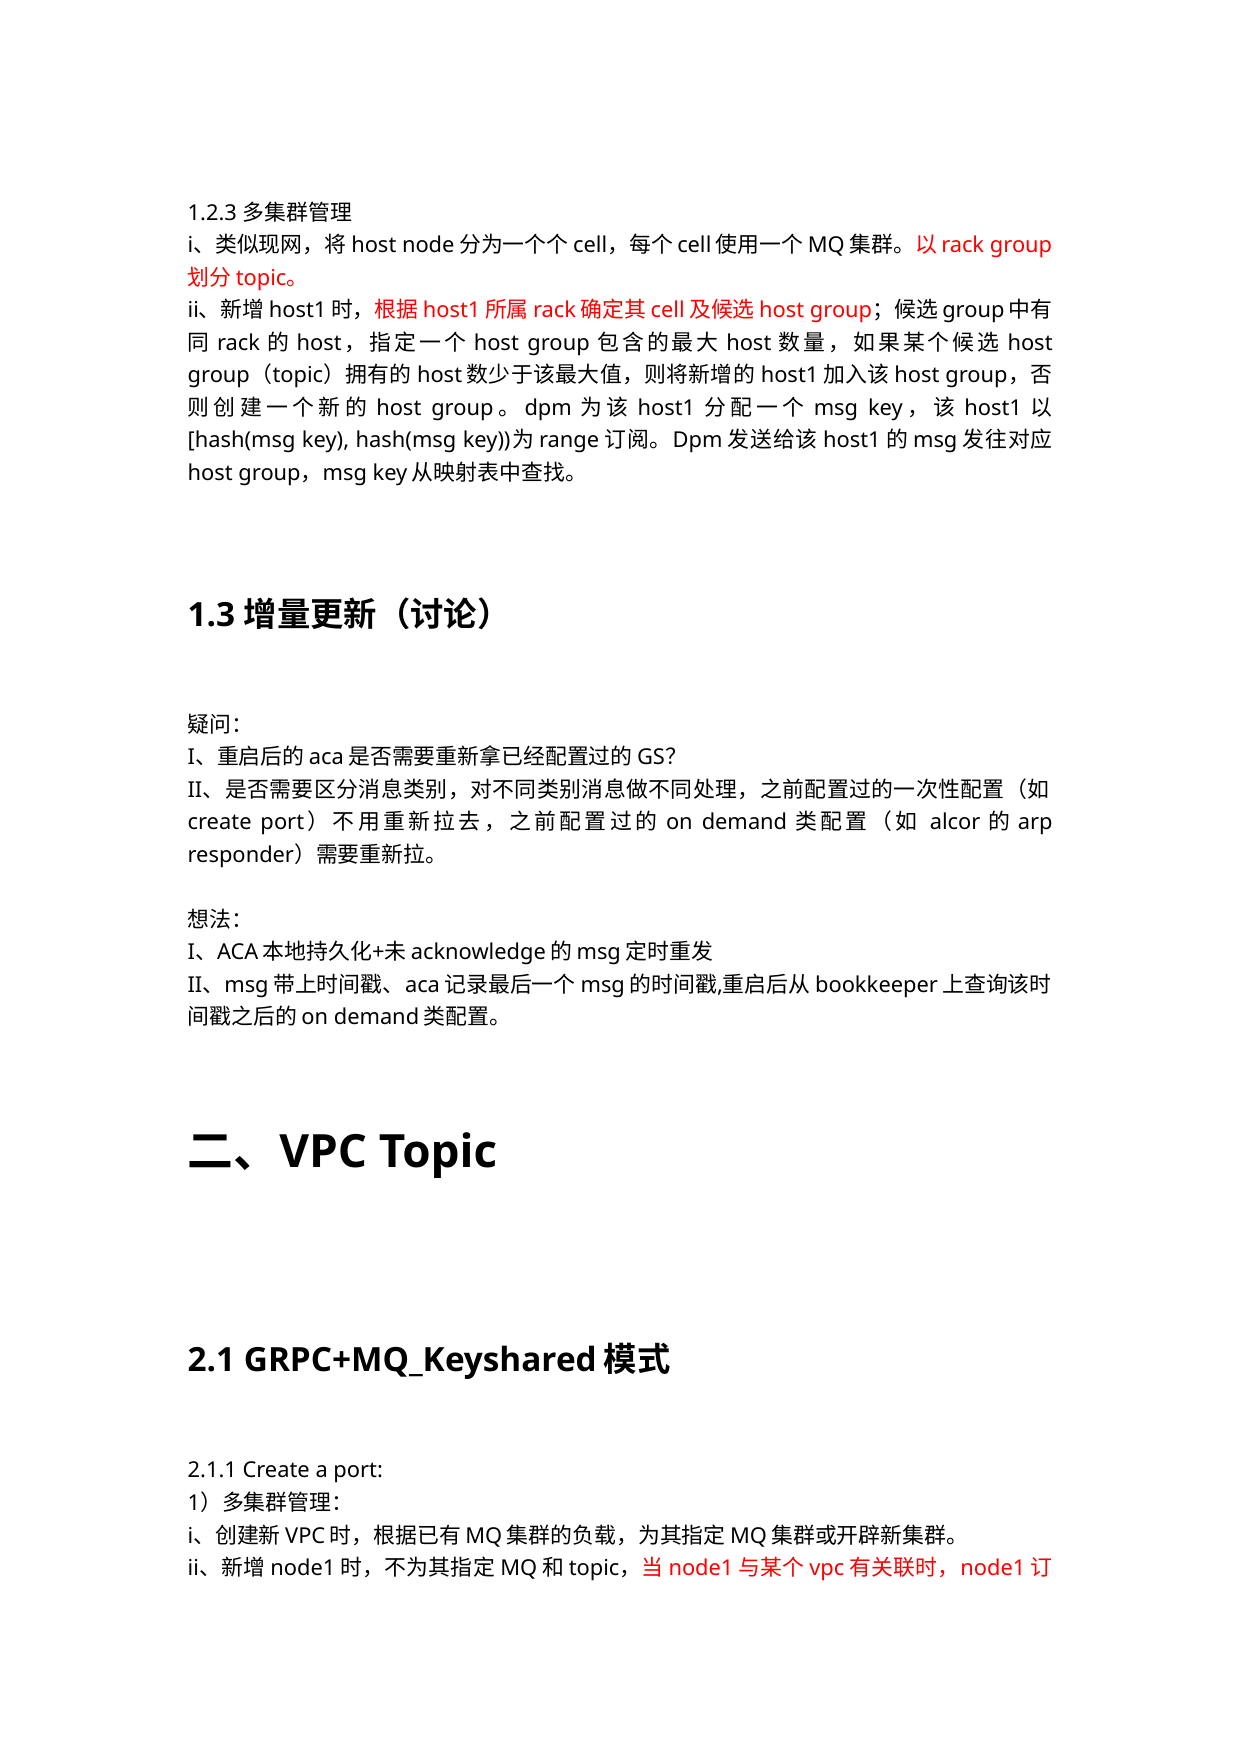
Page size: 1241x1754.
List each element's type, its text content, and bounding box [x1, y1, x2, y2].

text 疑问： [187, 706, 1053, 739]
text 2.1.1 Create a port: [187, 1452, 1053, 1485]
text 想法： [187, 901, 1053, 934]
text ii、新增host1时，根据host1所属rack确定其cell及候选host group；候选group中有同rack的host，指定一个host group包含的最大host数量，如果某个候选host group（topic）拥有的host数少于该最大值，则将新增的host1加入该host group，否则创建一个新的host group。dpm为该host1分配一个msg key，该host1以[hash(msg key), hash(msg key))为range订阅。Dpm发送给该host1的msg发往对应host group，msg key从映射表中查找。 [187, 292, 1053, 487]
text II、是否需要区分消息类别，对不同类别消息做不同处理，之前配置过的一次性配置（如create port）不用重新拉去，之前配置过的on demand类配置（如 alcor的arp responder）需要重新拉。 [187, 771, 1053, 869]
text i、创建新VPC时，根据已有MQ集群的负载，为其指定MQ集群或开辟新集群。 [187, 1517, 1053, 1550]
text I、重启后的aca是否需要重新拿已经配置过的GS？ [187, 739, 1053, 771]
text 1）多集群管理： [187, 1485, 1053, 1517]
text I、ACA本地持久化+未acknowledge的msg定时重发 [187, 934, 1053, 966]
subtitle 二、VPC Topic [187, 1099, 1053, 1197]
text II、msg带上时间戳、aca记录最后一个msg的时间戳,重启后从bookkeeper上查询该时间戳之后的on demand类配置。 [187, 966, 1053, 1031]
subtitle 2.1 GRPC+MQ_Keyshared模式 [187, 1325, 1053, 1390]
text i、类似现网，将host node分为一个个cell，每个cell使用一个MQ集群。以rack group划分topic。 [187, 227, 1053, 292]
subtitle 1.3 增量更新（讨论） [187, 579, 1053, 644]
text 1.2.3 多集群管理 [187, 194, 1053, 227]
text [187, 1550, 1053, 1582]
